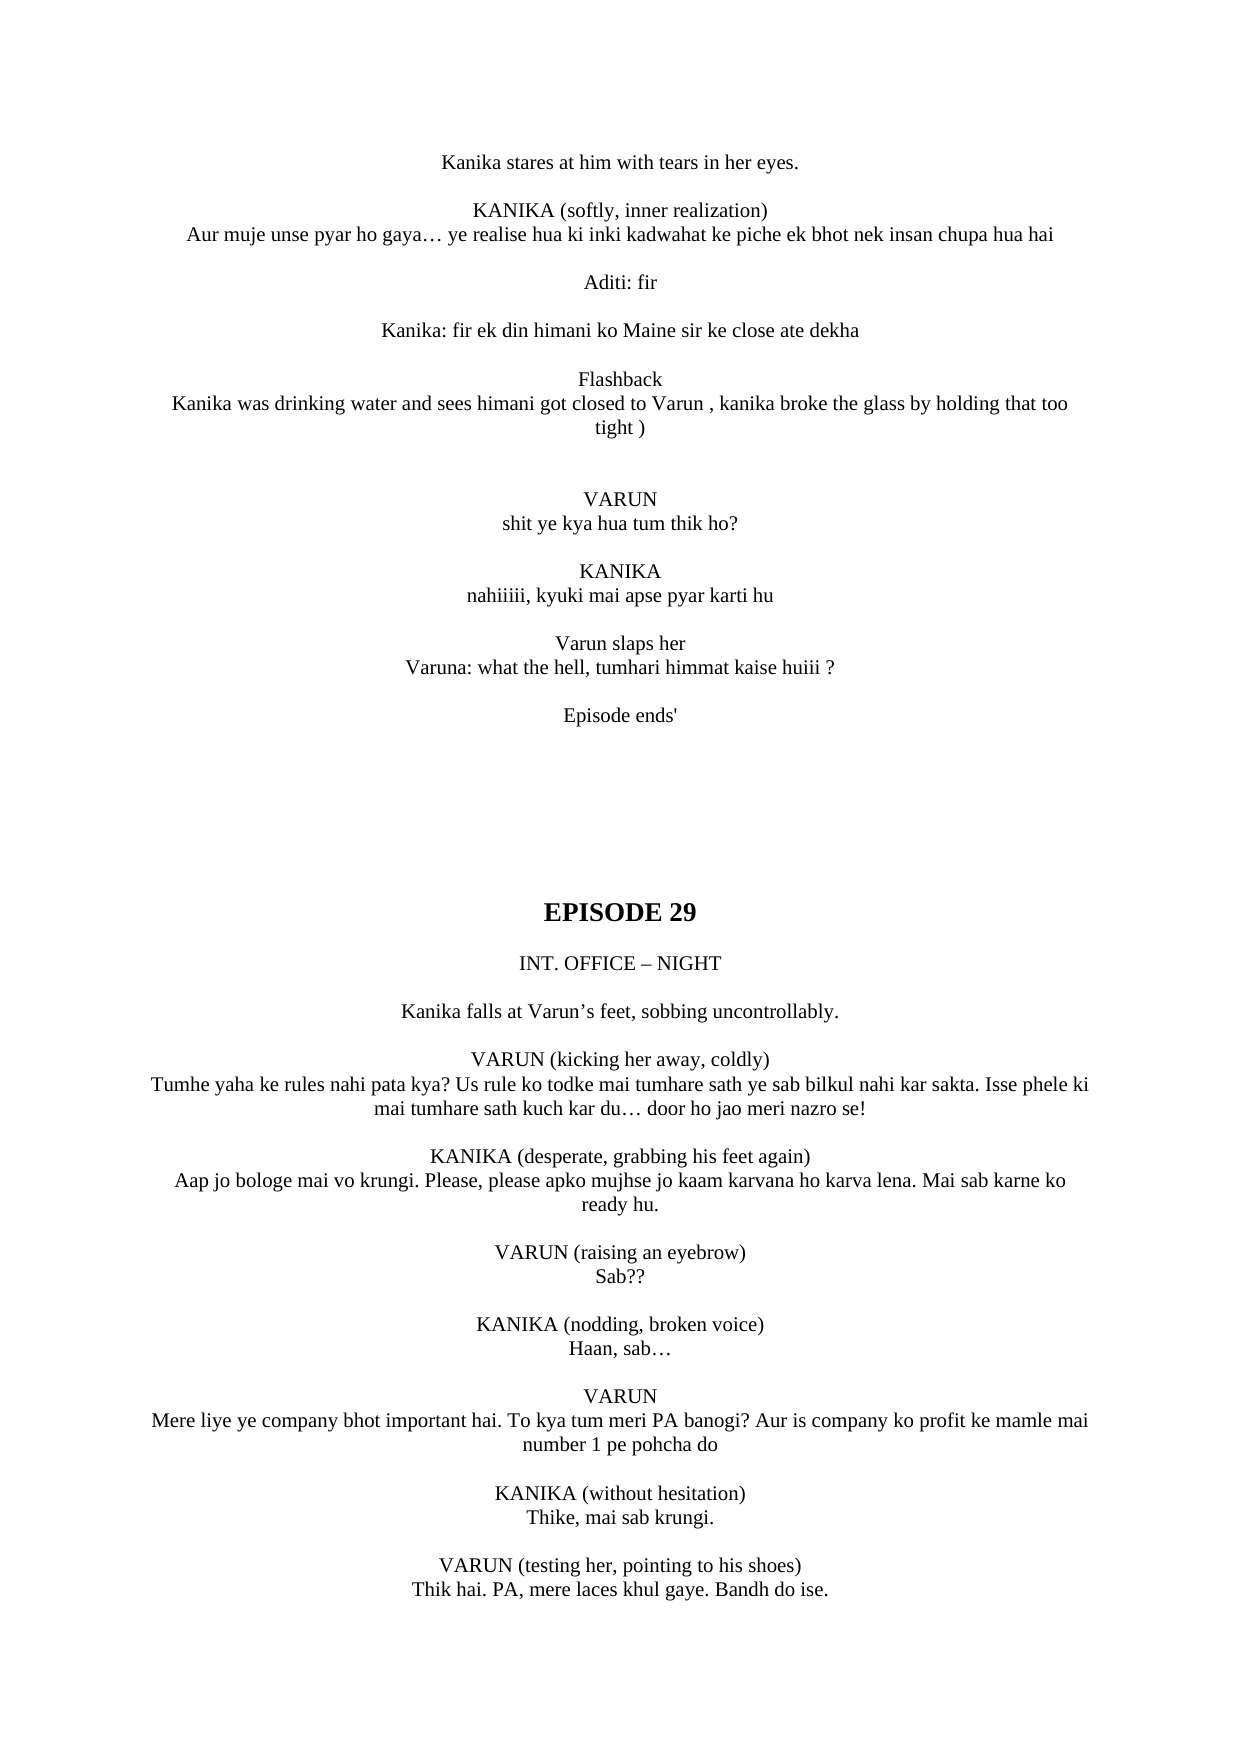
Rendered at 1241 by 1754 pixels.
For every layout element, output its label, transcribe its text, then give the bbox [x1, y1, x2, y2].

text Kanika: fir ek din himani ko Maine sir ke close ate dekha [150, 318, 1090, 342]
text Aditi: fir [150, 270, 1090, 294]
text VARUN (raising an eyebrow) [150, 1240, 1090, 1264]
text Aap jo bologe mai vo krungi. Please, please apko mujhse jo kaam karvana ho karva lena. Mai sab karne ko ready hu. [150, 1168, 1090, 1216]
text VARUN [150, 1384, 1090, 1408]
text VARUN (kicking her away, coldly) [150, 1047, 1090, 1071]
text INT. OFFICE – NIGHT [150, 951, 1090, 975]
text Flashback [150, 367, 1090, 391]
text Sab?? [150, 1264, 1090, 1288]
text shit ye kya hua tum thik ho? [150, 511, 1090, 535]
text Varun slaps her [150, 631, 1090, 655]
text Mere liye ye company bhot important hai. To kya tum meri PA banogi? Aur is company ko profit ke mamle mai number 1 pe pohcha do [150, 1408, 1090, 1456]
text KANIKA (softly, inner realization) [150, 198, 1090, 222]
text KANIKA (nodding, broken voice) [150, 1312, 1090, 1336]
text VARUN (testing her, pointing to his shoes) [150, 1553, 1090, 1577]
text VARUN [150, 487, 1090, 511]
text Thik hai. PA, mere laces khul gaye. Bandh do ise. [150, 1577, 1090, 1601]
text KANIKA (without hesitation) [150, 1481, 1090, 1504]
text Aur muje unse pyar ho gaya… ye realise hua ki inki kadwahat ke piche ek bhot nek insan chupa hua hai [150, 222, 1090, 246]
text Kanika falls at Varun’s feet, sobbing uncontrollably. [150, 999, 1090, 1023]
text Episode ends' [150, 703, 1090, 727]
text Varuna: what the hell, tumhari himmat kaise huiii ? [150, 655, 1090, 679]
text Haan, sab… [150, 1336, 1090, 1360]
text KANIKA [150, 559, 1090, 583]
text Kanika was drinking water and sees himani got closed to Varun , kanika broke the glass by holding that too tight ) [150, 391, 1090, 439]
text nahiiiii, kyuki mai apse pyar karti hu [150, 583, 1090, 607]
text KANIKA (desperate, grabbing his feet again) [150, 1144, 1090, 1168]
text Kanika stares at him with tears in her eyes. [150, 150, 1090, 174]
text Thike, mai sab krungi. [150, 1504, 1090, 1529]
text EPISODE 29 [150, 752, 1090, 927]
text Tumhe yaha ke rules nahi pata kya? Us rule ko todke mai tumhare sath ye sab bilkul nahi kar sakta. Isse phele ki mai tumhare sath kuch kar du… door ho jao meri nazro se! [150, 1071, 1090, 1119]
